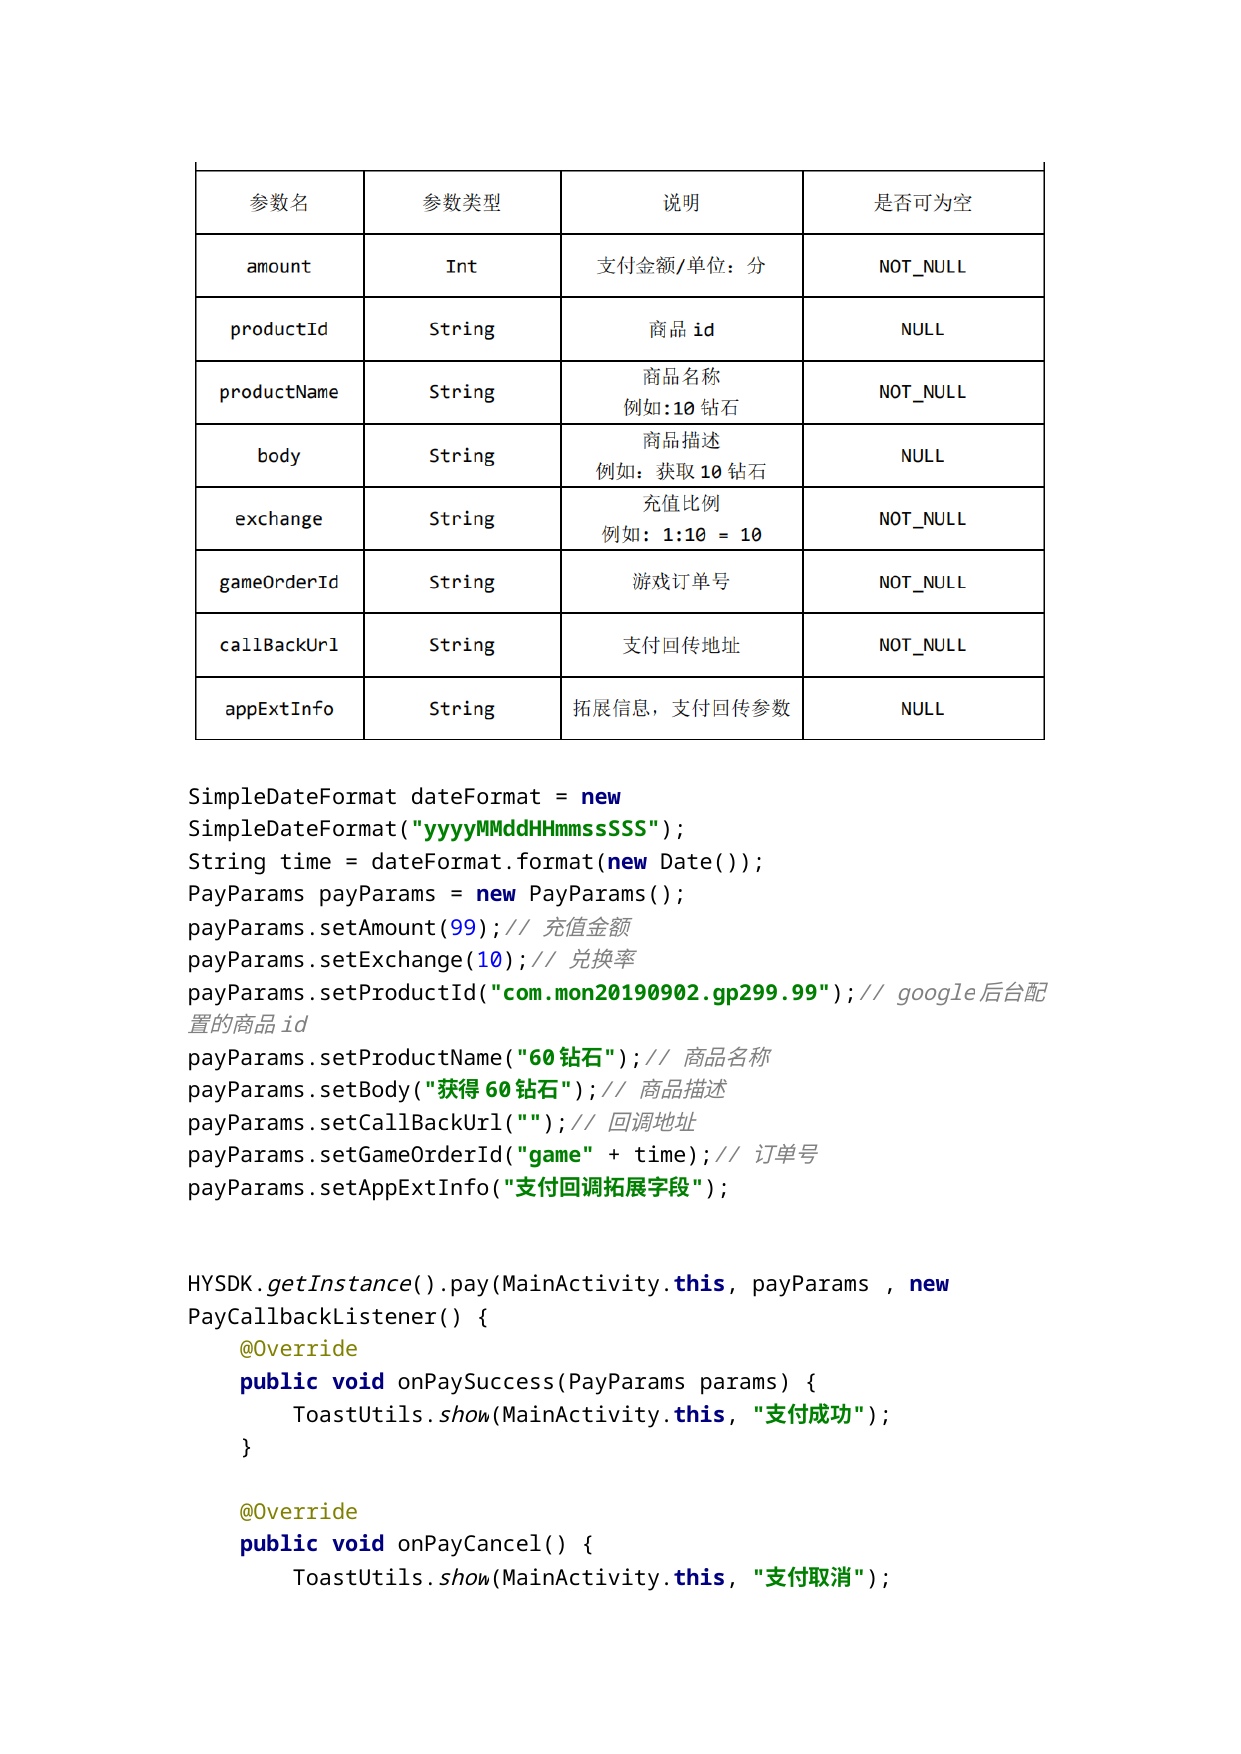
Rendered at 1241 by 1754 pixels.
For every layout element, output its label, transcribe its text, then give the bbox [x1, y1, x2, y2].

text SimpleDateFormat dateFormat = new SimpleDateFormat("yyyyMMddHHmmssSSS"); String time = dateFormat.format(new Date()); PayParams payParams = new PayParams(); payParams.setAmount(99);// 充值金额 payParams.setExchange(10);// 兑换率 payParams.setProductId("com.mon20190902.gp299.99");// google后台配置的商品id payParams.setProductName("60钻石");// 商品名称 payParams.setBody("获得60钻石");// 商品描述 payParams.setCallBackUrl("");// 回调地址 payParams.setGameOrderId("game" + time);// 订单号 payParams.setAppExtInfo("支付回调拓展字段"); [187, 779, 1053, 1202]
picture [187, 162, 1053, 750]
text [187, 1234, 1053, 1592]
